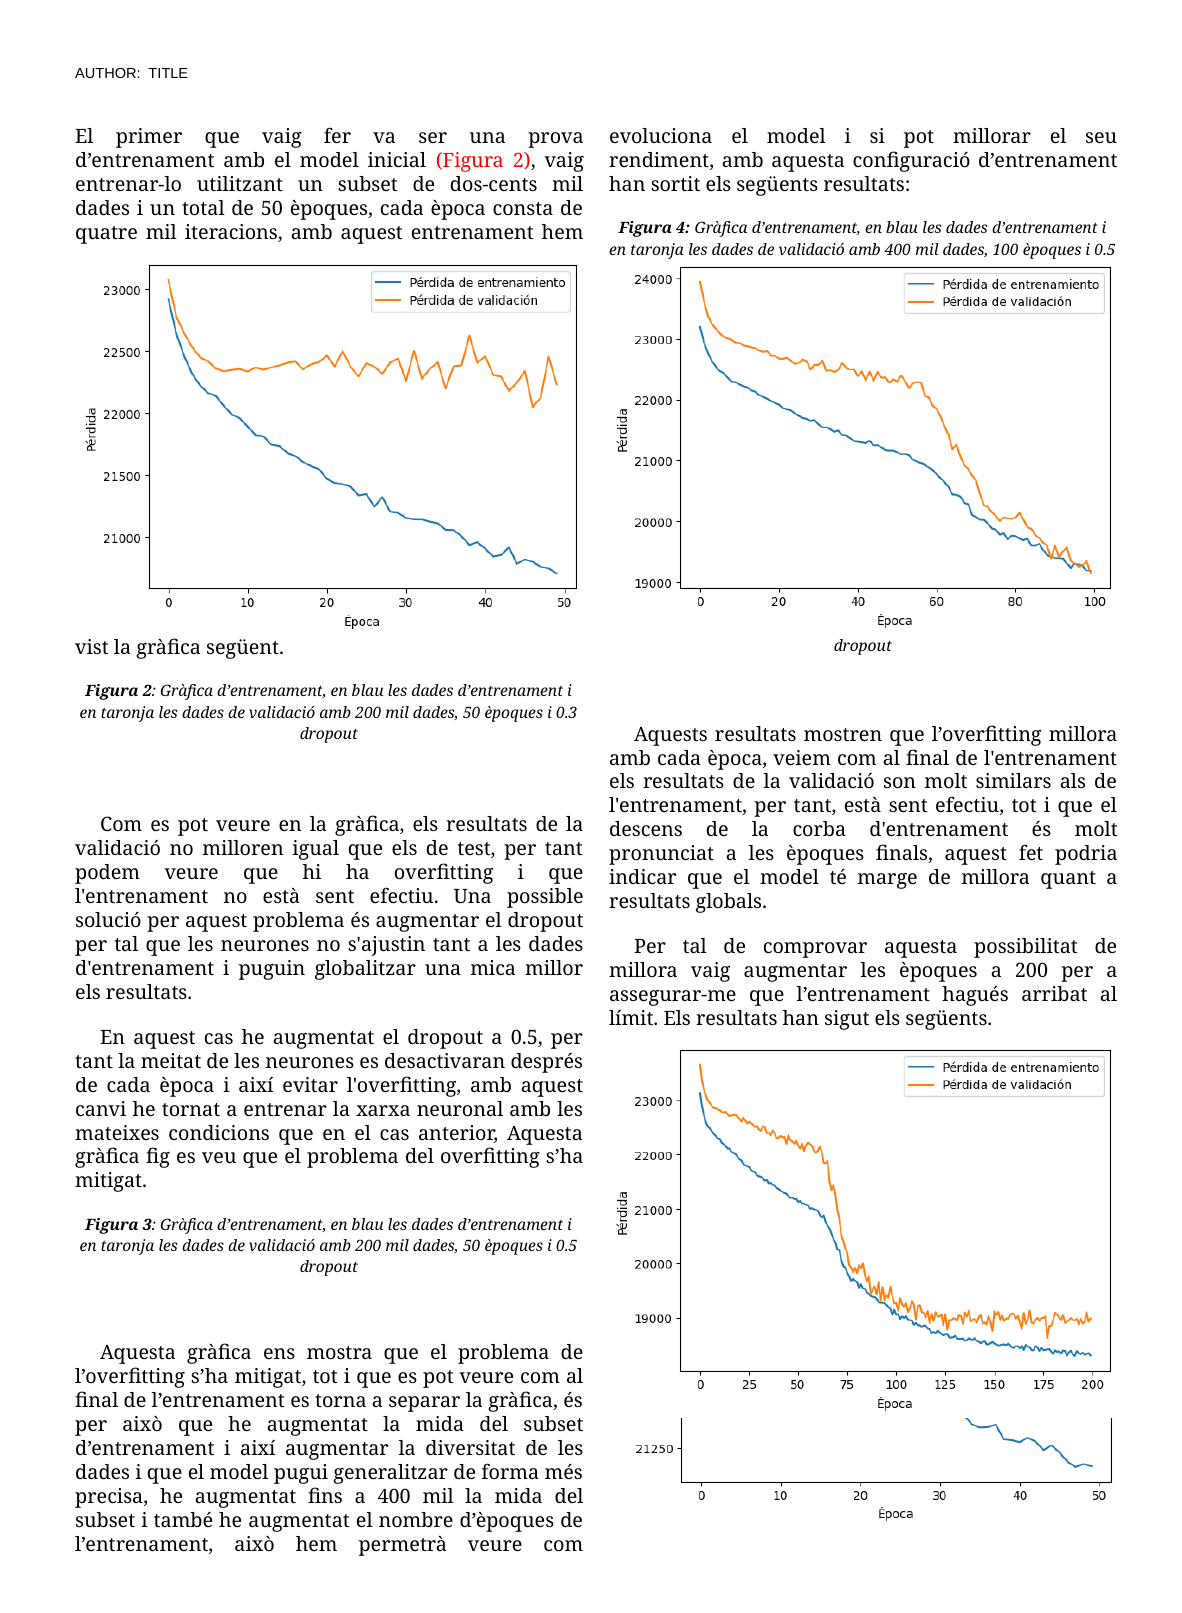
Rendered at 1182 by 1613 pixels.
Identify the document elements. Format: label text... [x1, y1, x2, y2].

text Figura 4: Gràfica d’entrenament, en blau les dades d’entrenament i en taronja les dades de validació amb 400 mil dades, 100 èpoques i 0.5 dropout [609, 635, 1118, 656]
text Aquesta gràfica ens mostra que el problema de l’overfitting s’ha mitigat, tot i que es pot veure com al final de l’entrenament es torna a separar la gràfica, és per això que he augmentat la mida del subset d’entrenament i així augmentar la diversitat de les dades i que el model pugui generalitzar de forma més precisa, he augmentat fins a 400 mil la mida del subset i també he augmentat el nombre d’èpoques de l’entrenament, això hem permetrà veure com evoluciona el model i si pot millorar el seu rendiment, amb aquesta configuració d’entrenament han sortit els següents resultats: [75, 1340, 584, 1556]
picture [608, 260, 1118, 635]
text Figura 2: Gràfica d’entrenament, en blau les dades d’entrenament i en taronja les dades de validació amb 200 mil dades, 50 èpoques i 0.3 dropout [75, 680, 584, 744]
text Aquests resultats mostren que l’overfitting millora amb cada època, veiem com al final de l'entrenament els resultats de la validació son molt similars als de l'entrenament, per tant, està sent efectiu, tot i que el descens de la corba d'entrenament és molt pronunciat a les èpoques finals, aquest fet podria indicar que el model té marge de millora quant a resultats globals. [609, 722, 1118, 913]
picture [608, 1042, 1118, 1529]
picture [77, 257, 584, 636]
text Com es pot veure en la gràfica, els resultats de la validació no milloren igual que els de test, per tant podem veure que hi ha overfitting i que l'entrenament no està sent efectiu. Una possible solució per aquest problema és augmentar el dropout per tal que les neurones no s'ajustin tant a les dades d'entrenament i puguin globalitzar una mica millor els resultats. [75, 812, 584, 1004]
text En aquest cas he augmentat el dropout a 0.5, per tant la meitat de les neurones es desactivaran després de cada època i així evitar l'overfitting, amb aquest canvi he tornat a entrenar la xarxa neuronal amb les mateixes condicions que en el cas anterior, Aquesta gràfica fig es veu que el problema del overfitting s’ha mitigat. [75, 1025, 584, 1193]
text Figura 4: Gràfica d’entrenament, en blau les dades d’entrenament i en taronja les dades de validació amb 400 mil dades, 100 èpoques i 0.5 dropout [609, 217, 1118, 260]
text Per tal de comprovar aquesta possibilitat de millora vaig augmentar les èpoques a 200 per a assegurar-me que l’entrenament hagués arribat al límit. Els resultats han sigut els següents. [609, 934, 1118, 1030]
text Figura 3: Gràfica d’entrenament, en blau les dades d’entrenament i en taronja les dades de validació amb 200 mil dades, 50 èpoques i 0.5 dropout [75, 1213, 584, 1277]
text Aquesta gràfica ens mostra que el problema de l’overfitting s’ha mitigat, tot i que es pot veure com al final de l’entrenament es torna a separar la gràfica, és per això que he augmentat la mida del subset d’entrenament i així augmentar la diversitat de les dades i que el model pugui generalitzar de forma més precisa, he augmentat fins a 400 mil la mida del subset i també he augmentat el nombre d’èpoques de l’entrenament, això hem permetrà veure com evoluciona el model i si pot millorar el seu rendiment, amb aquesta configuració d’entrenament han sortit els següents resultats: [609, 124, 1118, 196]
